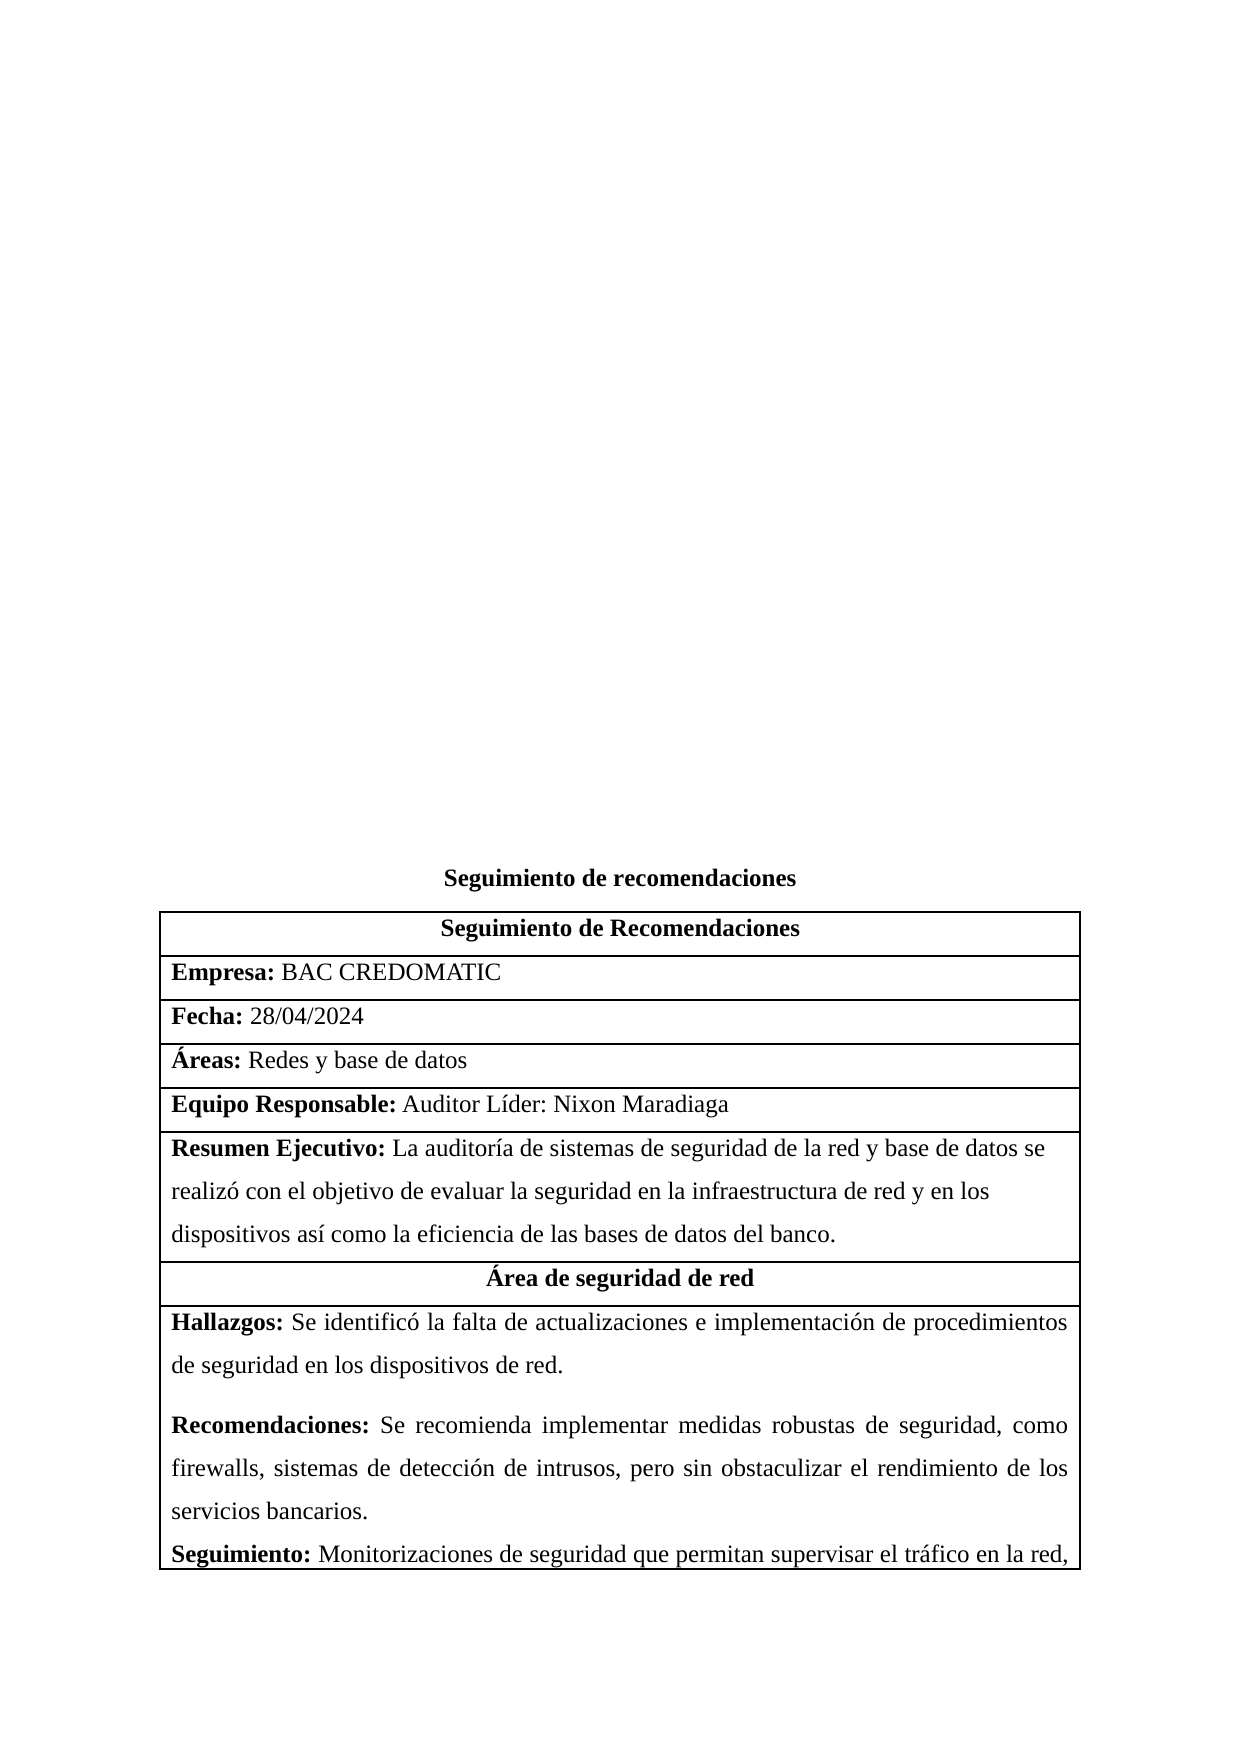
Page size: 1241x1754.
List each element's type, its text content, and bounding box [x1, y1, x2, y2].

table_cell Resumen Ejecutivo: La auditoría de sistemas de seguridad de la red y base de datos se realizó con el objetivo de evaluar la seguridad en la infraestructura de red y en los dispositivos así como la eficiencia de las bases de datos del banco. [161, 1133, 1079, 1261]
text Seguimiento de recomendaciones [177, 863, 1063, 892]
table_cell Fecha: 28/04/2024 [161, 1001, 1079, 1043]
table_cell Área de seguridad de red [161, 1263, 1079, 1305]
table_cell Áreas: Redes y base de datos [161, 1045, 1079, 1087]
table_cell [161, 1307, 1079, 1568]
table_cell Equipo Responsable: Auditor Líder: Nixon Maradiaga [161, 1089, 1079, 1131]
table_header Seguimiento de Recomendaciones [161, 913, 1079, 955]
table_cell Empresa: BAC CREDOMATIC [161, 957, 1079, 999]
